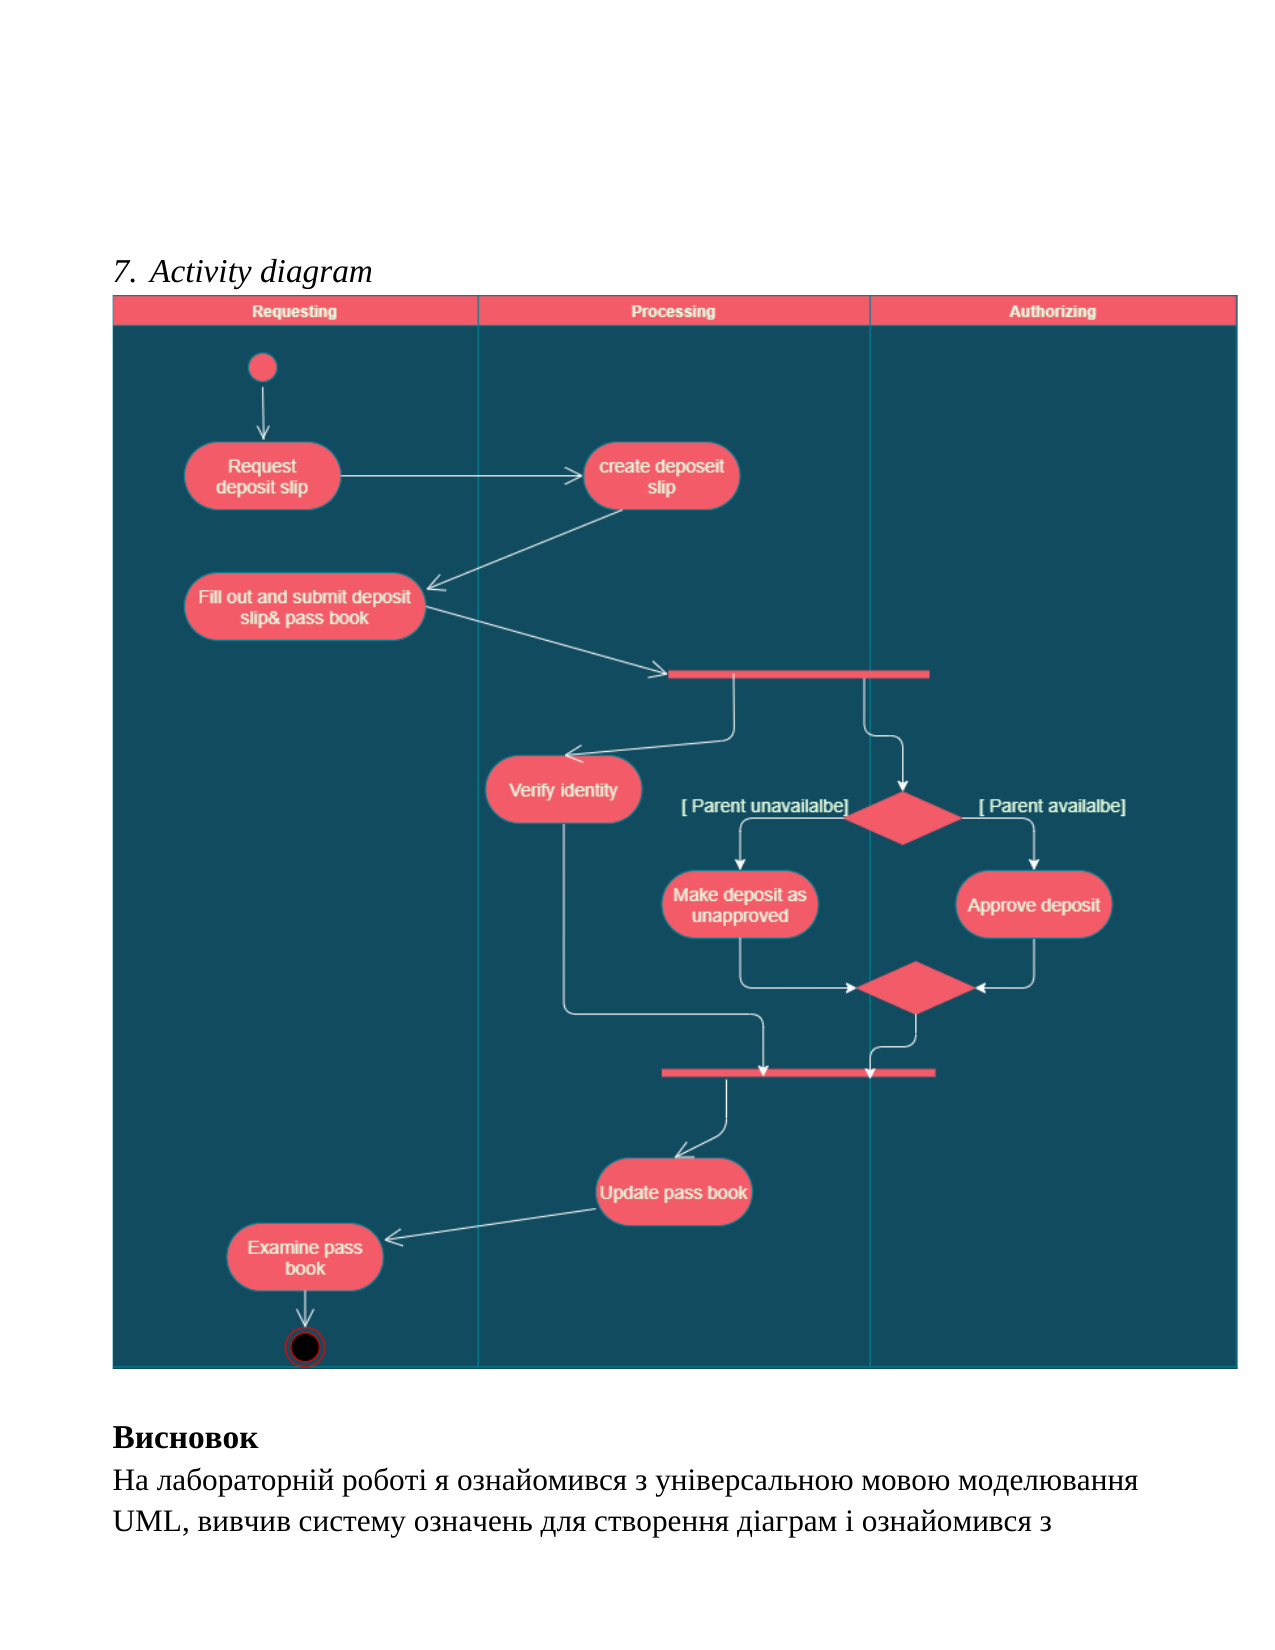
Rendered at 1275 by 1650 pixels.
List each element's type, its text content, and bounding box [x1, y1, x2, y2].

list Activity diagram [112, 251, 1200, 289]
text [112, 1461, 1200, 1538]
picture [112, 295, 1238, 1369]
text Висновок [112, 1417, 1200, 1456]
